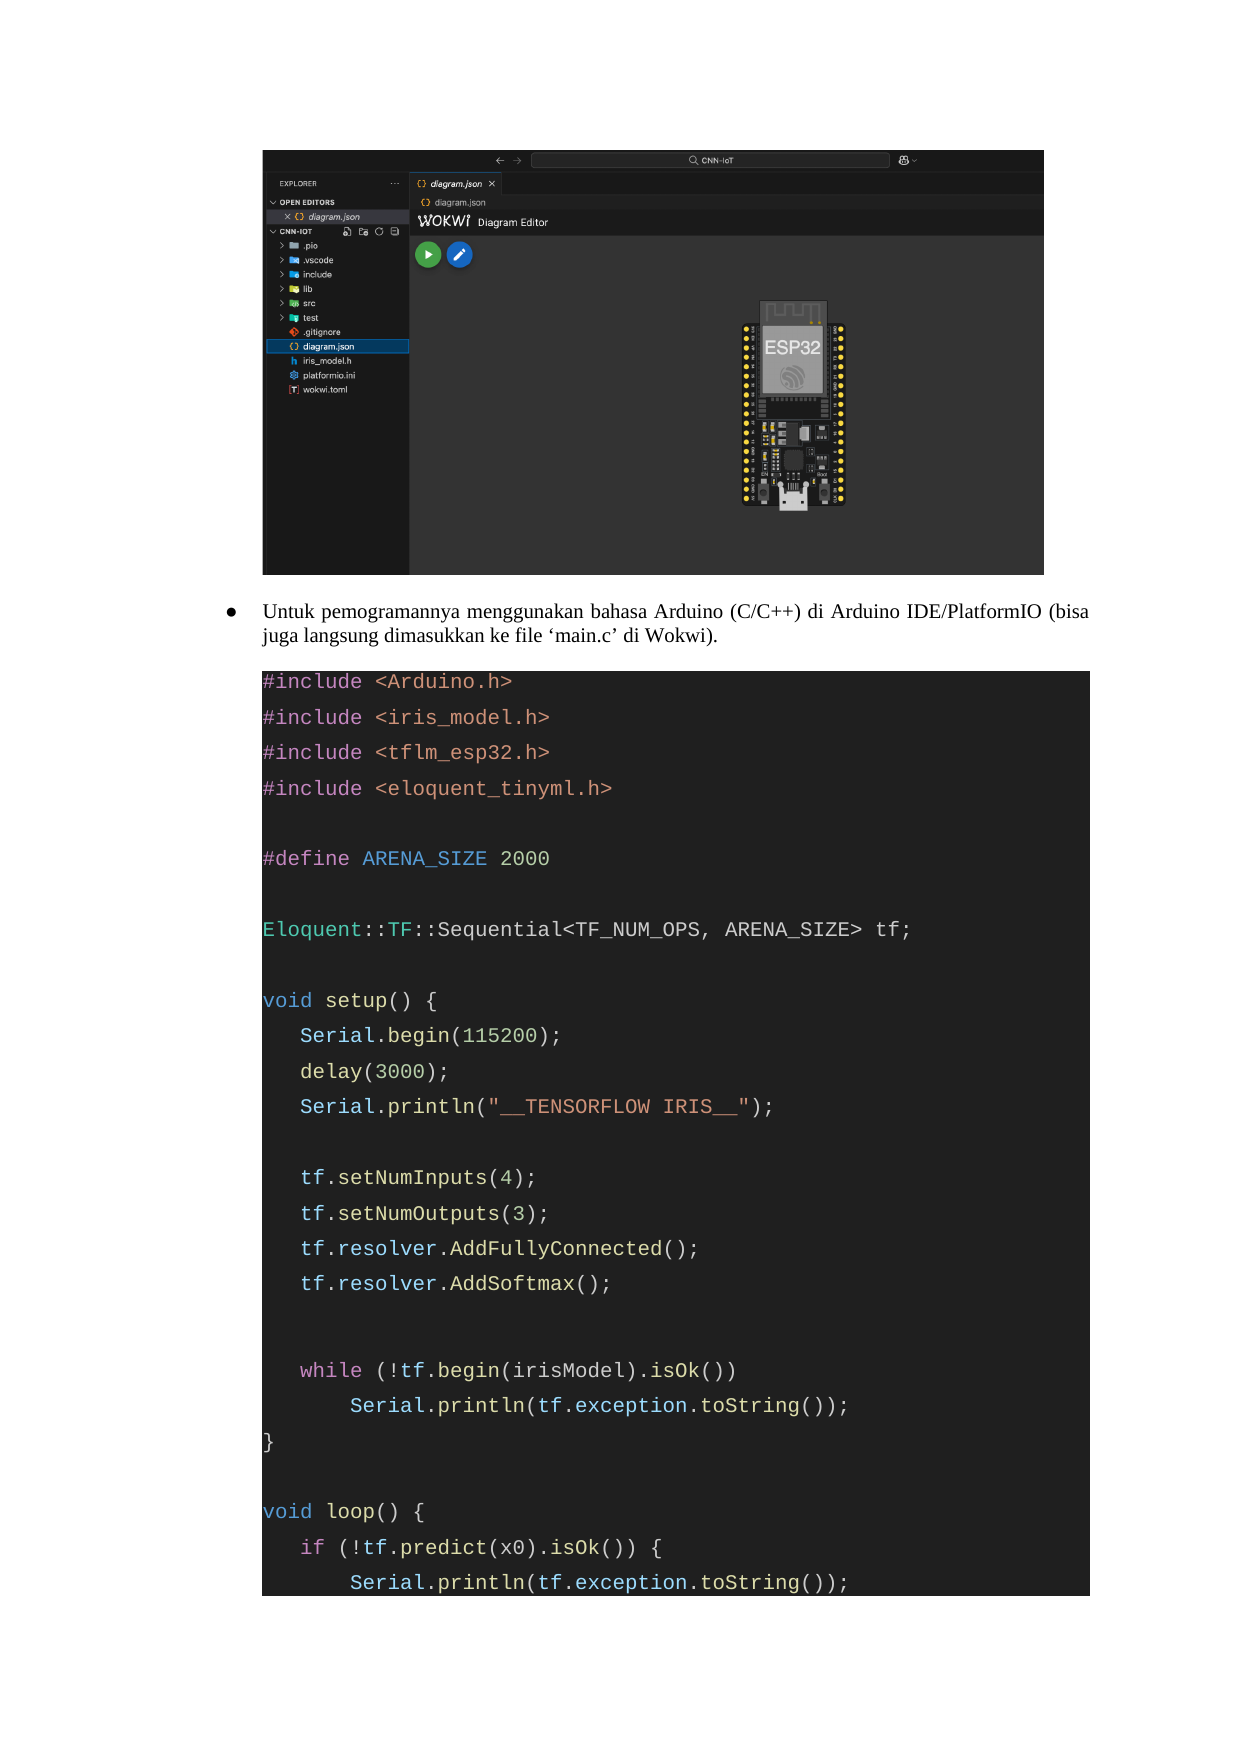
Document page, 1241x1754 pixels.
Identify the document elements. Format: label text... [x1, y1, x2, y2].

list Untuk pemogramannya menggunakan bahasa Arduino (C/C++) di Arduino IDE/PlatformIO (bisa juga langsung dimasukkan ke file ‘main.c’ di Wokwi). [225, 599, 1090, 647]
text tf.resolver.AddSoftmax(); [262, 1273, 1090, 1297]
text tf.resolver.AddFullyConnected(); [262, 1238, 1090, 1262]
text #include <iris_model.h> [262, 707, 1090, 730]
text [262, 1572, 1090, 1596]
text if (!tf.predict(x0).isOk()) { [262, 1537, 1090, 1561]
text #define ARENA_SIZE 2000 [262, 848, 1090, 872]
text Serial.begin(115200); [262, 1025, 1090, 1049]
text } [262, 1431, 1090, 1454]
text tf.setNumInputs(4); [262, 1167, 1090, 1191]
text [262, 1395, 1090, 1419]
text delay(3000); [262, 1061, 1090, 1084]
text Serial.println("__TENSORFLOW IRIS__"); [262, 1096, 1090, 1120]
text #include <eloquent_tinyml.h> [262, 777, 1090, 801]
text void setup() { [262, 990, 1090, 1014]
text Eloquent::TF::Sequential<TF_NUM_OPS, ARENA_SIZE> tf; [262, 919, 1090, 943]
text #include <Arduino.h> [262, 671, 1090, 695]
text while (!tf.begin(irisModel).isOk()) [262, 1360, 1090, 1383]
text #include <tflm_esp32.h> [262, 742, 1090, 766]
text void loop() { [262, 1501, 1090, 1525]
picture [262, 150, 1044, 575]
text tf.setNumOutputs(3); [262, 1202, 1090, 1226]
